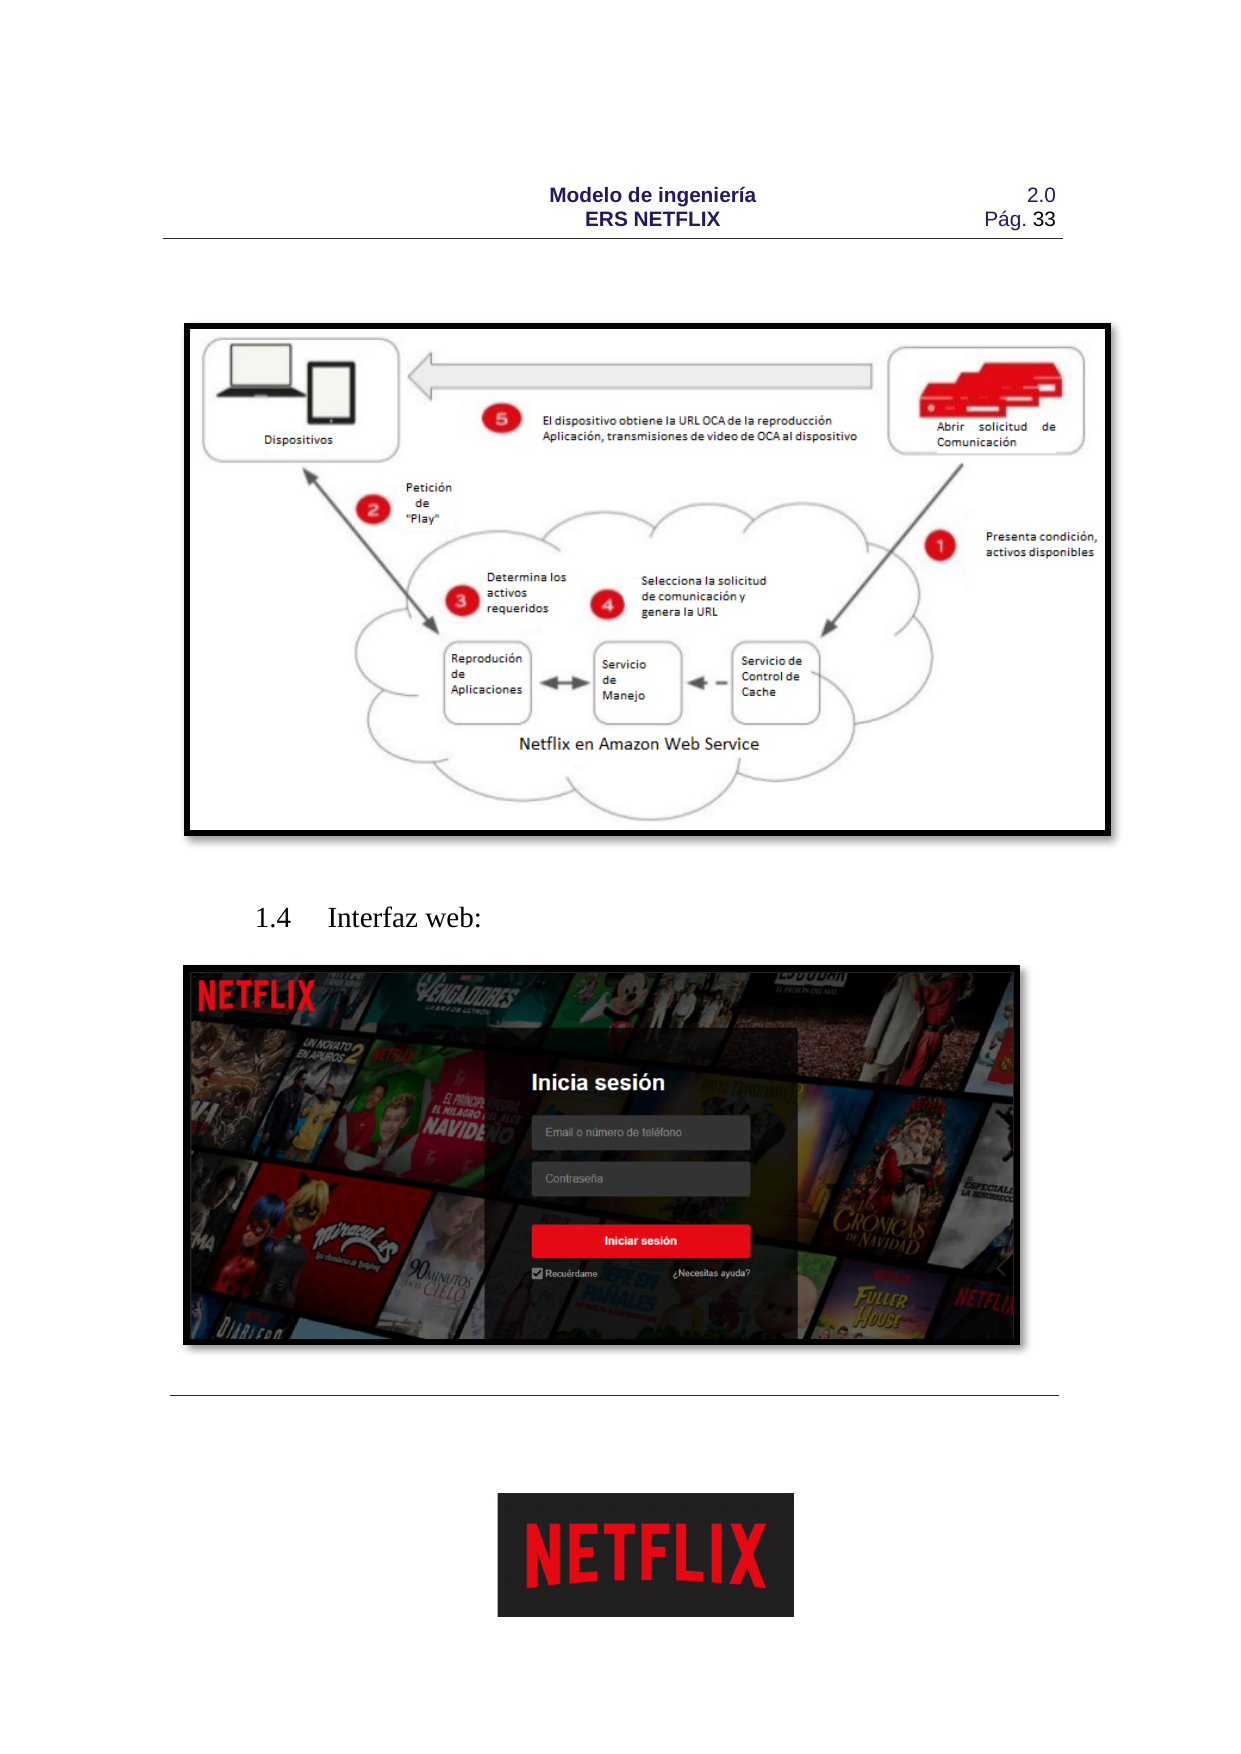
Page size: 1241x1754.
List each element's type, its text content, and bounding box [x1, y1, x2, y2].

list Interfaz web: [192, 901, 1063, 934]
picture [497, 1493, 794, 1616]
picture [190, 329, 1105, 830]
picture [190, 972, 1014, 1339]
